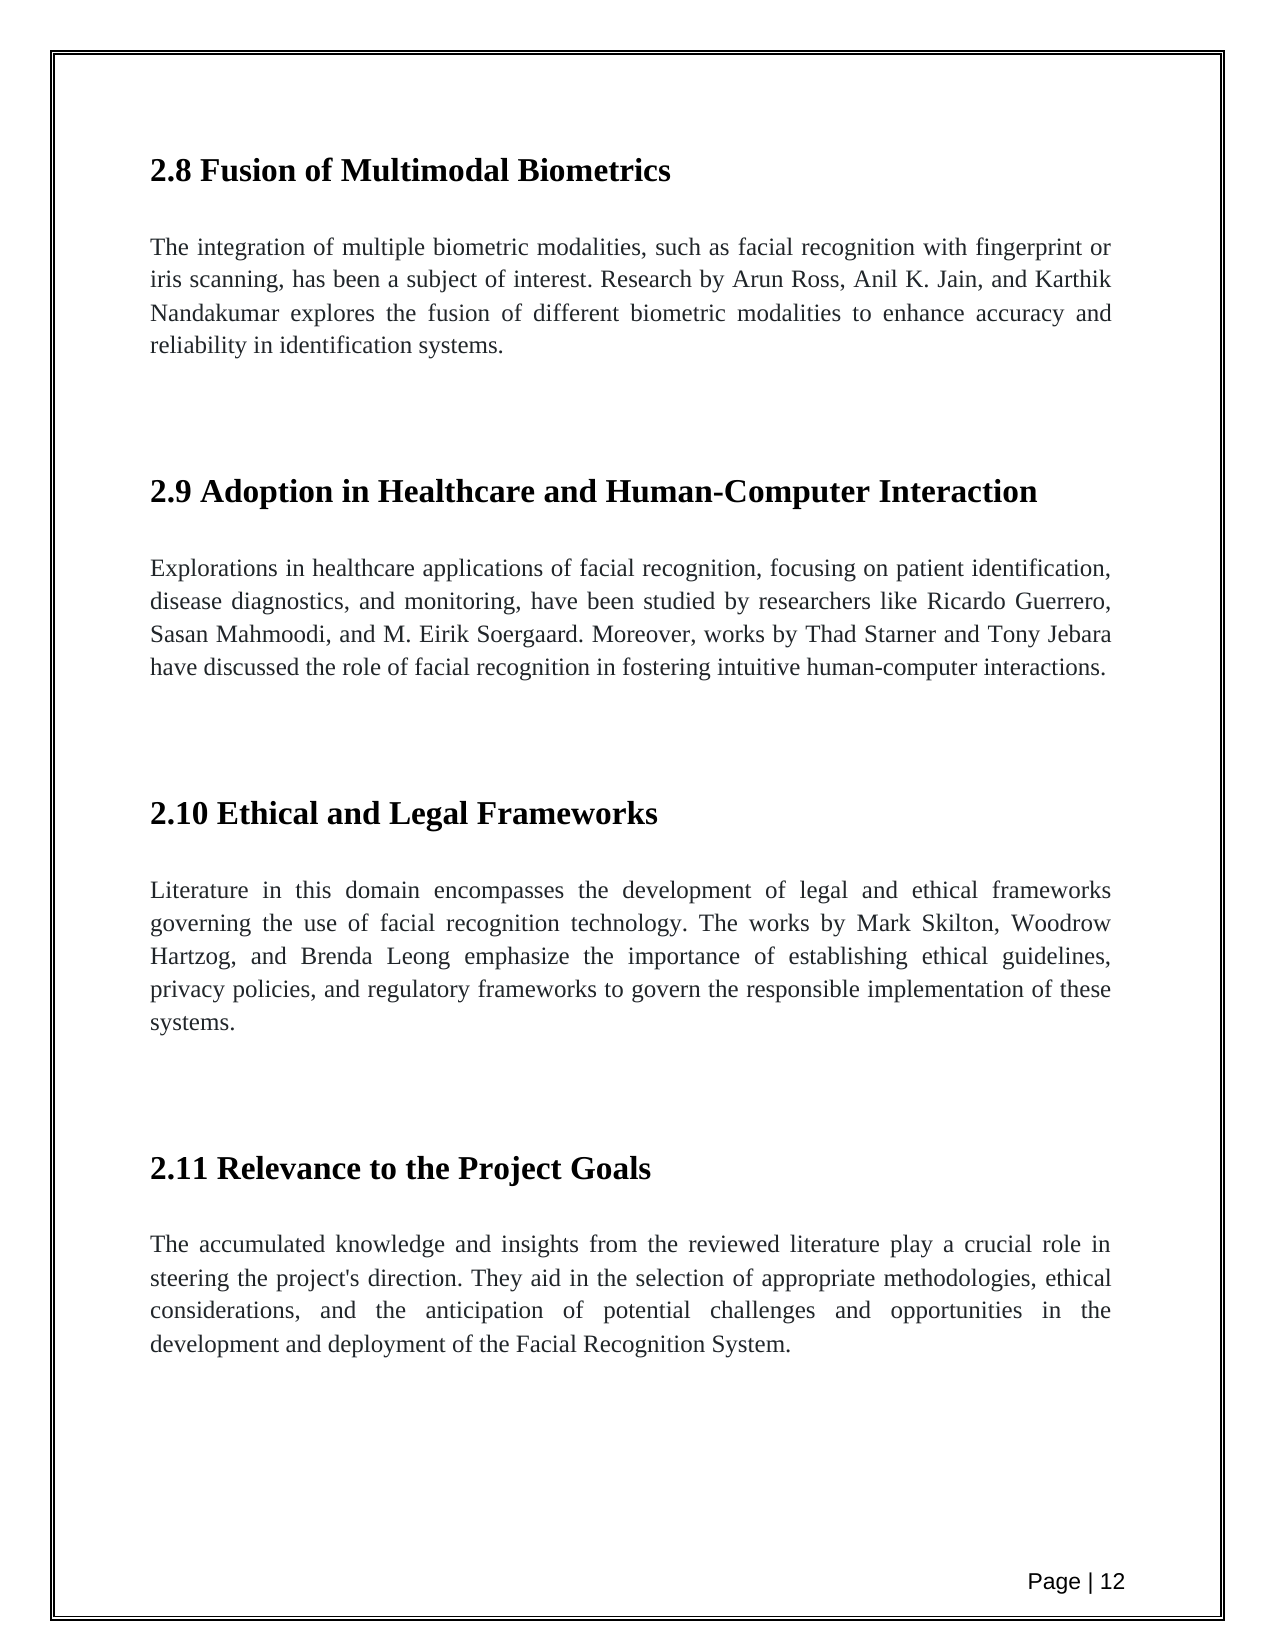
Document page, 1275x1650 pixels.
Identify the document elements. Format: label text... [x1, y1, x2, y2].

subtitle The accumulated knowledge and insights from the reviewed literature play a crucial role in steering the project's direction. They aid in the selection of appropriate methodologies, ethical considerations, and the anticipation of potential challenges and opportunities in the development and deployment of the Facial Recognition System. [150, 1229, 1112, 1357]
subtitle 2.11 Relevance to the Project Goals [150, 1148, 1125, 1186]
subtitle 2.10 Ethical and Legal Frameworks [150, 793, 1125, 832]
subtitle Literature in this domain encompasses the development of legal and ethical frameworks governing the use of facial recognition technology. The works by Mark Skilton, Woodrow Hartzog, and Brenda Leong emphasize the importance of establishing ethical guidelines, privacy policies, and regulatory frameworks to govern the responsible implementation of these systems. [150, 875, 1112, 1036]
subtitle Explorations in healthcare applications of facial recognition, focusing on patient identification, disease diagnostics, and monitoring, have been studied by researchers like Ricardo Guerrero, Sasan Mahmoodi, and M. Eirik Soergaard. Moreover, works by Thad Starner and Tony Jebara have discussed the role of facial recognition in fostering intuitive human-computer interactions. [150, 553, 1112, 681]
subtitle 2.8 Fusion of Multimodal Biometrics [150, 150, 1125, 188]
subtitle The integration of multiple biometric modalities, such as facial recognition with fingerprint or iris scanning, has been a subject of interest. Research by Arun Ross, Anil K. Jain, and Karthik Nandakumar explores the fusion of different biometric modalities to enhance accuracy and reliability in identification systems. [150, 232, 1112, 359]
subtitle 2.9 Adoption in Healthcare and Human-Computer Interaction [150, 472, 1125, 510]
